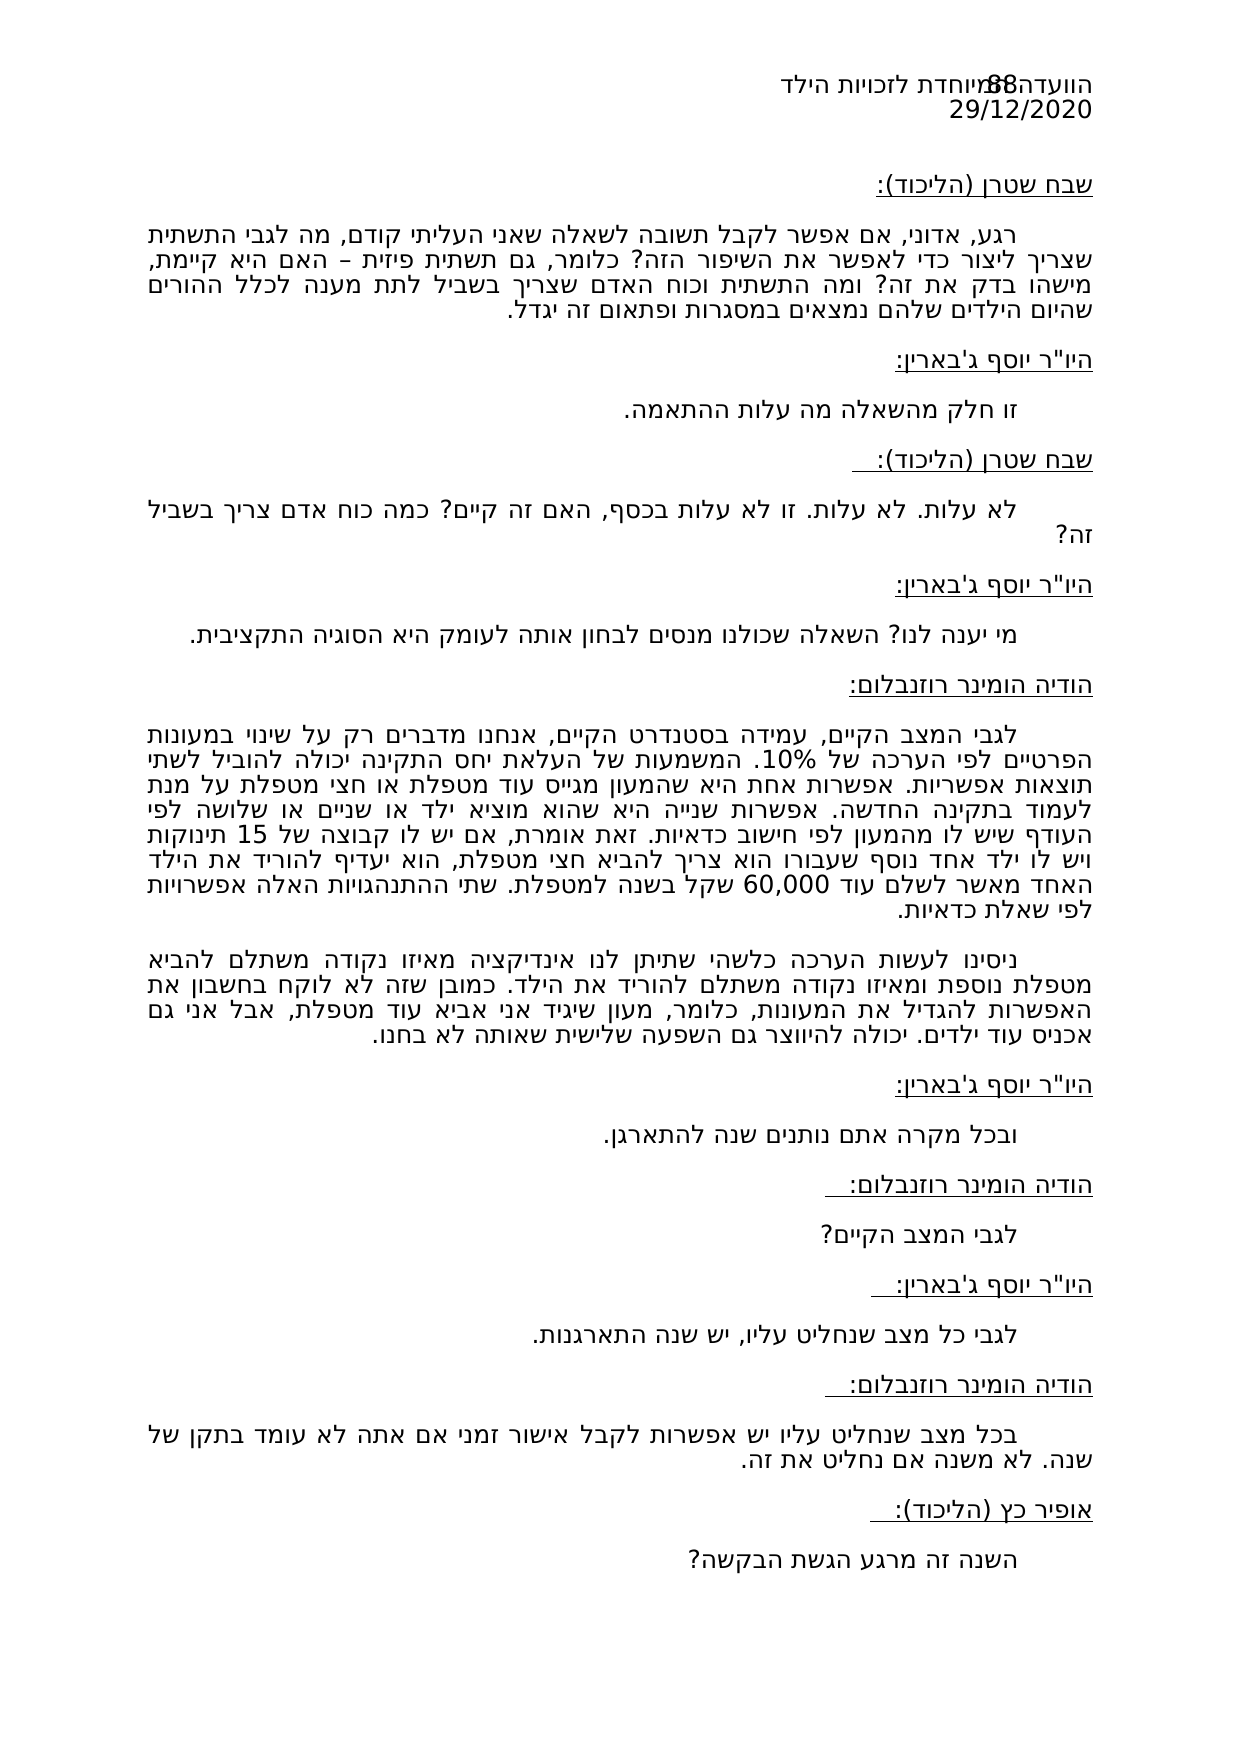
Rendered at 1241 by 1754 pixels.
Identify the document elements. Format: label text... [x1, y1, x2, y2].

text << דובר >> שבח שטרן (הליכוד): << דובר >> [147, 174, 1093, 199]
text לא עלות. לא עלות. זו לא עלות בכסף, האם זה קיים? כמה כוח אדם צריך בשביל זה? [147, 499, 1093, 549]
text מי יענה לנו? השאלה שכולנו מנסים לבחון אותה לעומק היא הסוגיה התקציבית. [147, 624, 1093, 649]
text לגבי המצב הקיים, עמידה בסטנדרט הקיים, אנחנו מדברים רק על שינוי במעונות הפרטיים לפי הערכה של 10%. המשמעות של העלאת יחס התקינה יכולה להוביל לשתי תוצאות אפשריות. אפשרות אחת היא שהמעון מגייס עוד מטפלת או חצי מטפלת על מנת לעמוד בתקינה החדשה. אפשרות שנייה היא שהוא מוציא ילד או שניים או שלושה לפי העודף שיש לו מהמעון לפי חישוב כדאיות. זאת אומרת, אם יש לו קבוצה של 15 תינוקות ויש לו ילד אחד נוסף שעבורו הוא צריך להביא חצי מטפלת, הוא יעדיף להוריד את הילד האחד מאשר לשלם עוד 60,000 שקל בשנה למטפלת. שתי ההתנהגויות האלה אפשרויות לפי שאלת כדאיות. [147, 724, 1093, 924]
text ניסינו לעשות הערכה כלשהי שתיתן לנו אינדיקציה מאיזו נקודה משתלם להביא מטפלת נוספת ומאיזו נקודה משתלם להוריד את הילד. כמובן שזה לא לוקח בחשבון את האפשרות להגדיל את המעונות, כלומר, מעון שיגיד אני אביא עוד מטפלת, אבל אני גם אכניס עוד ילדים. יכולה להיווצר גם השפעה שלישית שאותה לא בחנו. [147, 949, 1093, 1049]
text בכל מצב שנחליט עליו יש אפשרות לקבל אישור זמני אם אתה לא עומד בתקן של שנה. לא משנה אם נחליט את זה. [147, 1424, 1093, 1474]
text << יור >> היו"ר יוסף ג'בארין: << יור >> [147, 1274, 1093, 1299]
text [147, 1499, 1093, 1524]
text << יור >> היו"ר יוסף ג'בארין: << יור >> [147, 574, 1093, 599]
text << דובר >> שבח שטרן (הליכוד): << דובר >> [147, 449, 1093, 474]
text << אורח >> הודיה הומינר רוזנבלום: << אורח >> [147, 674, 1093, 699]
text זו חלק מהשאלה מה עלות ההתאמה. [147, 399, 1093, 424]
text << אורח >> הודיה הומינר רוזנבלום: << אורח >> [147, 1174, 1093, 1199]
text השנה זה מרגע הגשת הבקשה? [147, 1549, 1093, 1574]
text לגבי המצב הקיים? [147, 1224, 1093, 1249]
text לגבי כל מצב שנחליט עליו, יש שנה התארגנות. [147, 1324, 1093, 1349]
text רגע, אדוני, אם אפשר לקבל תשובה לשאלה שאני העליתי קודם, מה לגבי התשתית שצריך ליצור כדי לאפשר את השיפור הזה? כלומר, גם תשתית פיזית – האם היא קיימת, מישהו בדק את זה? ומה התשתית וכוח האדם שצריך בשביל לתת מענה לכלל ההורים שהיום הילדים שלהם נמצאים במסגרות ופתאום זה יגדל. [147, 224, 1093, 324]
text << יור >> היו"ר יוסף ג'בארין: << יור >> [147, 1074, 1093, 1099]
text ובכל מקרה אתם נותנים שנה להתארגן. [147, 1124, 1093, 1149]
text << יור >> היו"ר יוסף ג'בארין: << יור >> [147, 349, 1093, 374]
text << אורח >> הודיה הומינר רוזנבלום: << אורח >> [147, 1374, 1093, 1399]
